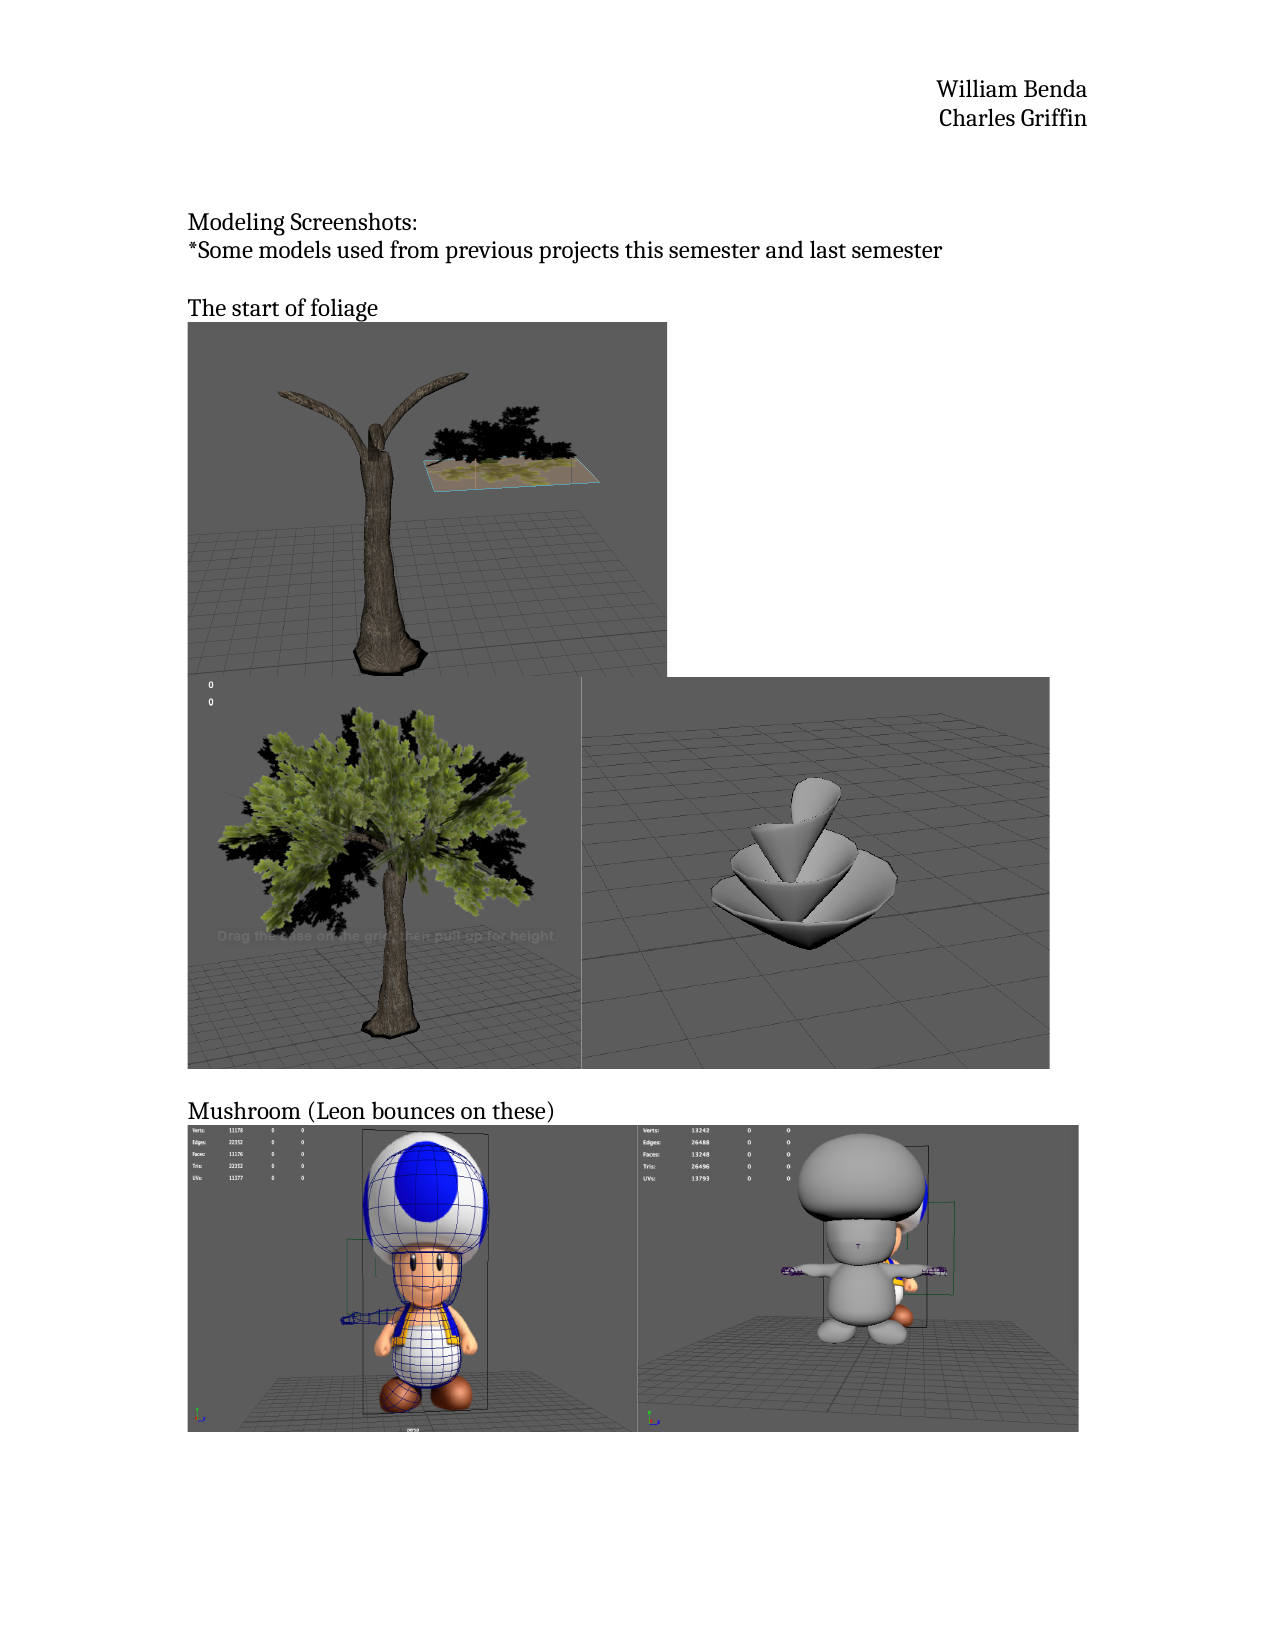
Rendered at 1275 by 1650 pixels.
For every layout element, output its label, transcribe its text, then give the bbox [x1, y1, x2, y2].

text *Some models used from previous projects this semester and last semester [187, 236, 1087, 265]
picture [187, 322, 1050, 1069]
text The start of foliage [187, 294, 1087, 322]
text Modeling Screenshots: [187, 207, 1087, 236]
text Mushroom (Leon bounces on these) [187, 1097, 1087, 1126]
picture [187, 1125, 1079, 1432]
